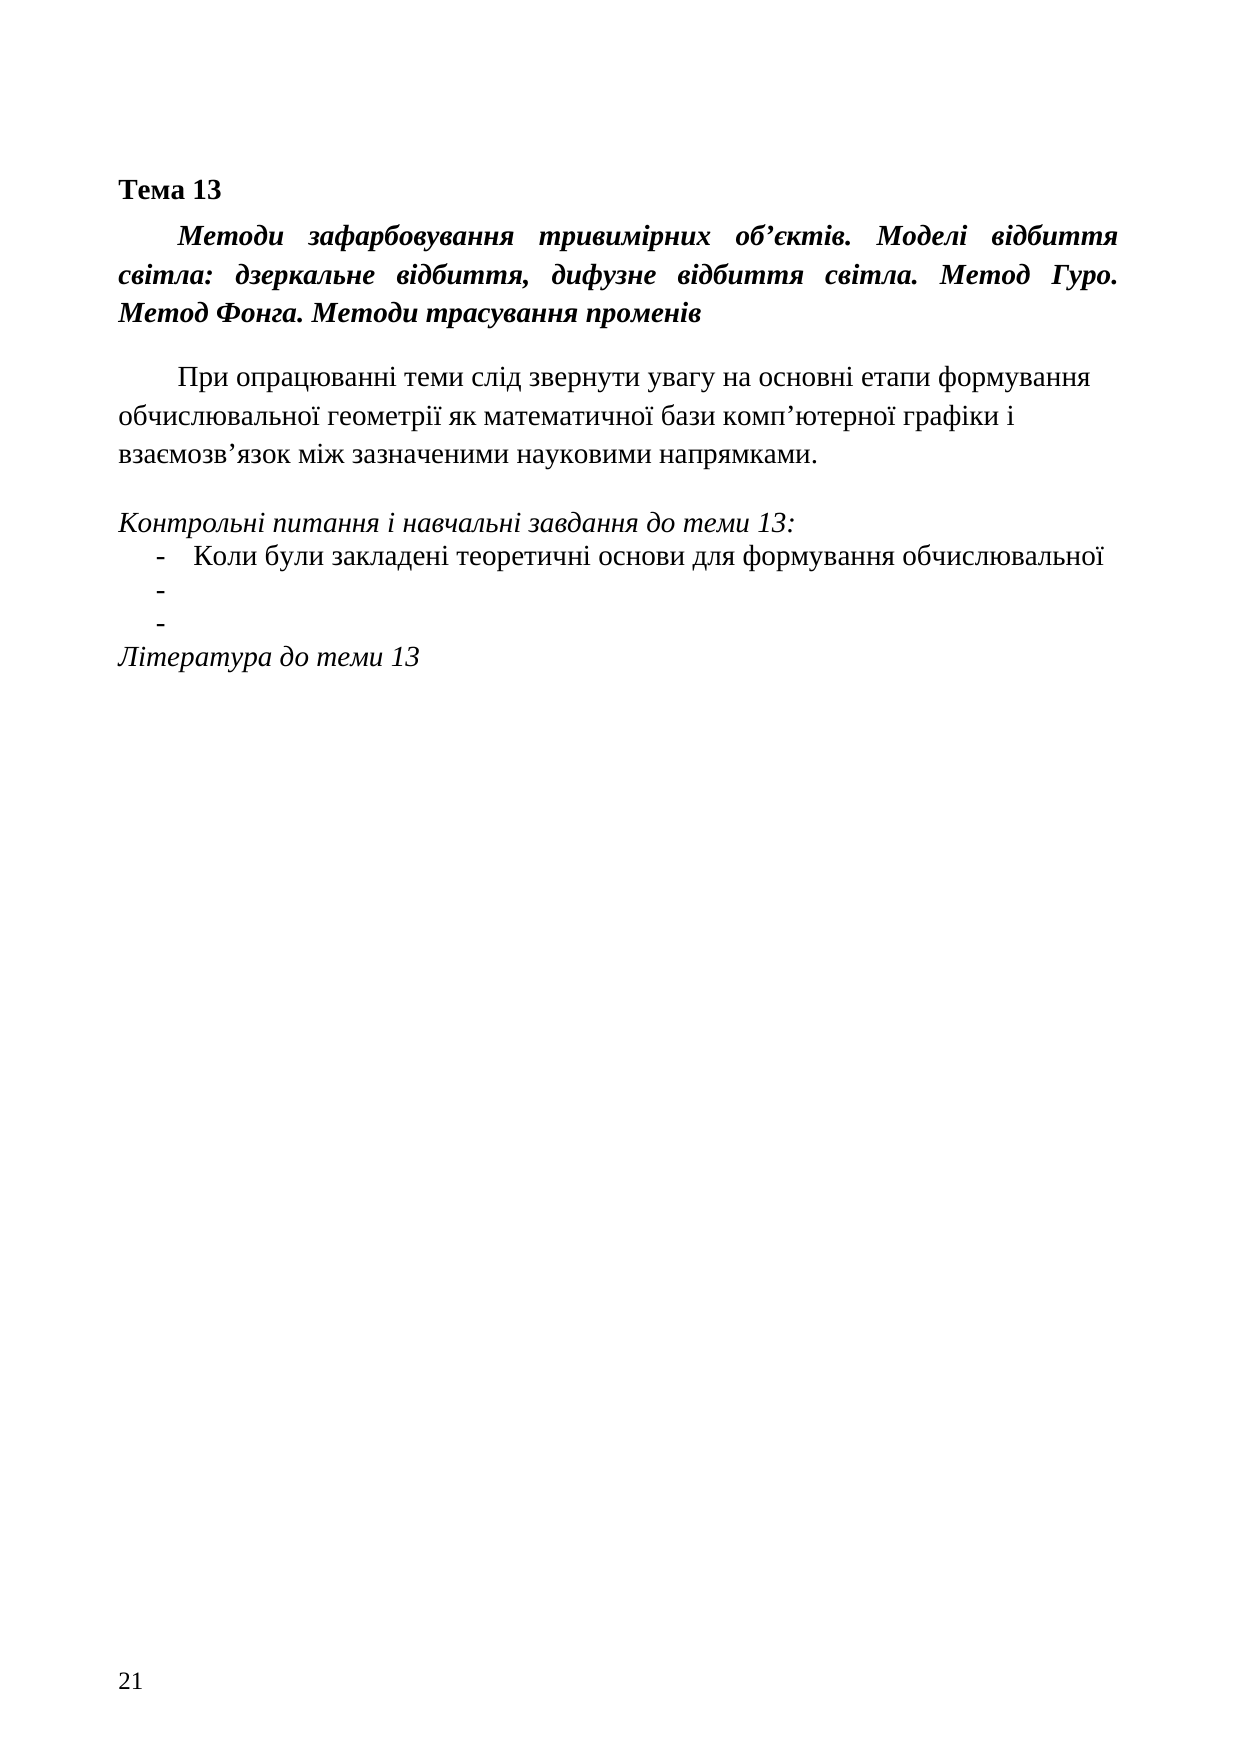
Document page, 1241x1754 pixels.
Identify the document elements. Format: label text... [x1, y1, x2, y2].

text При опрацюванні теми слід звернути увагу на основні етапи формування обчислювальної геометрії як математичної бази комп’ютерної графіки і взаємозв’язок між зазначеними науковими напрямками. [118, 359, 1122, 470]
subtitle Тема 13 [118, 172, 1004, 206]
text Контрольні питання і навчальні завдання до теми 13: [118, 505, 1122, 538]
text Методи зафарбовування тривимірних об’єктів. Моделі відбиття світла: дзеркальне відбиття, дифузне відбиття світла. Метод Гуро. Метод Фонга. Методи трасування променів [118, 218, 1122, 329]
text Література до теми 13 [118, 639, 1122, 673]
list Коли були закладені теоретичні основи для формування обчислювальної [156, 538, 1122, 572]
